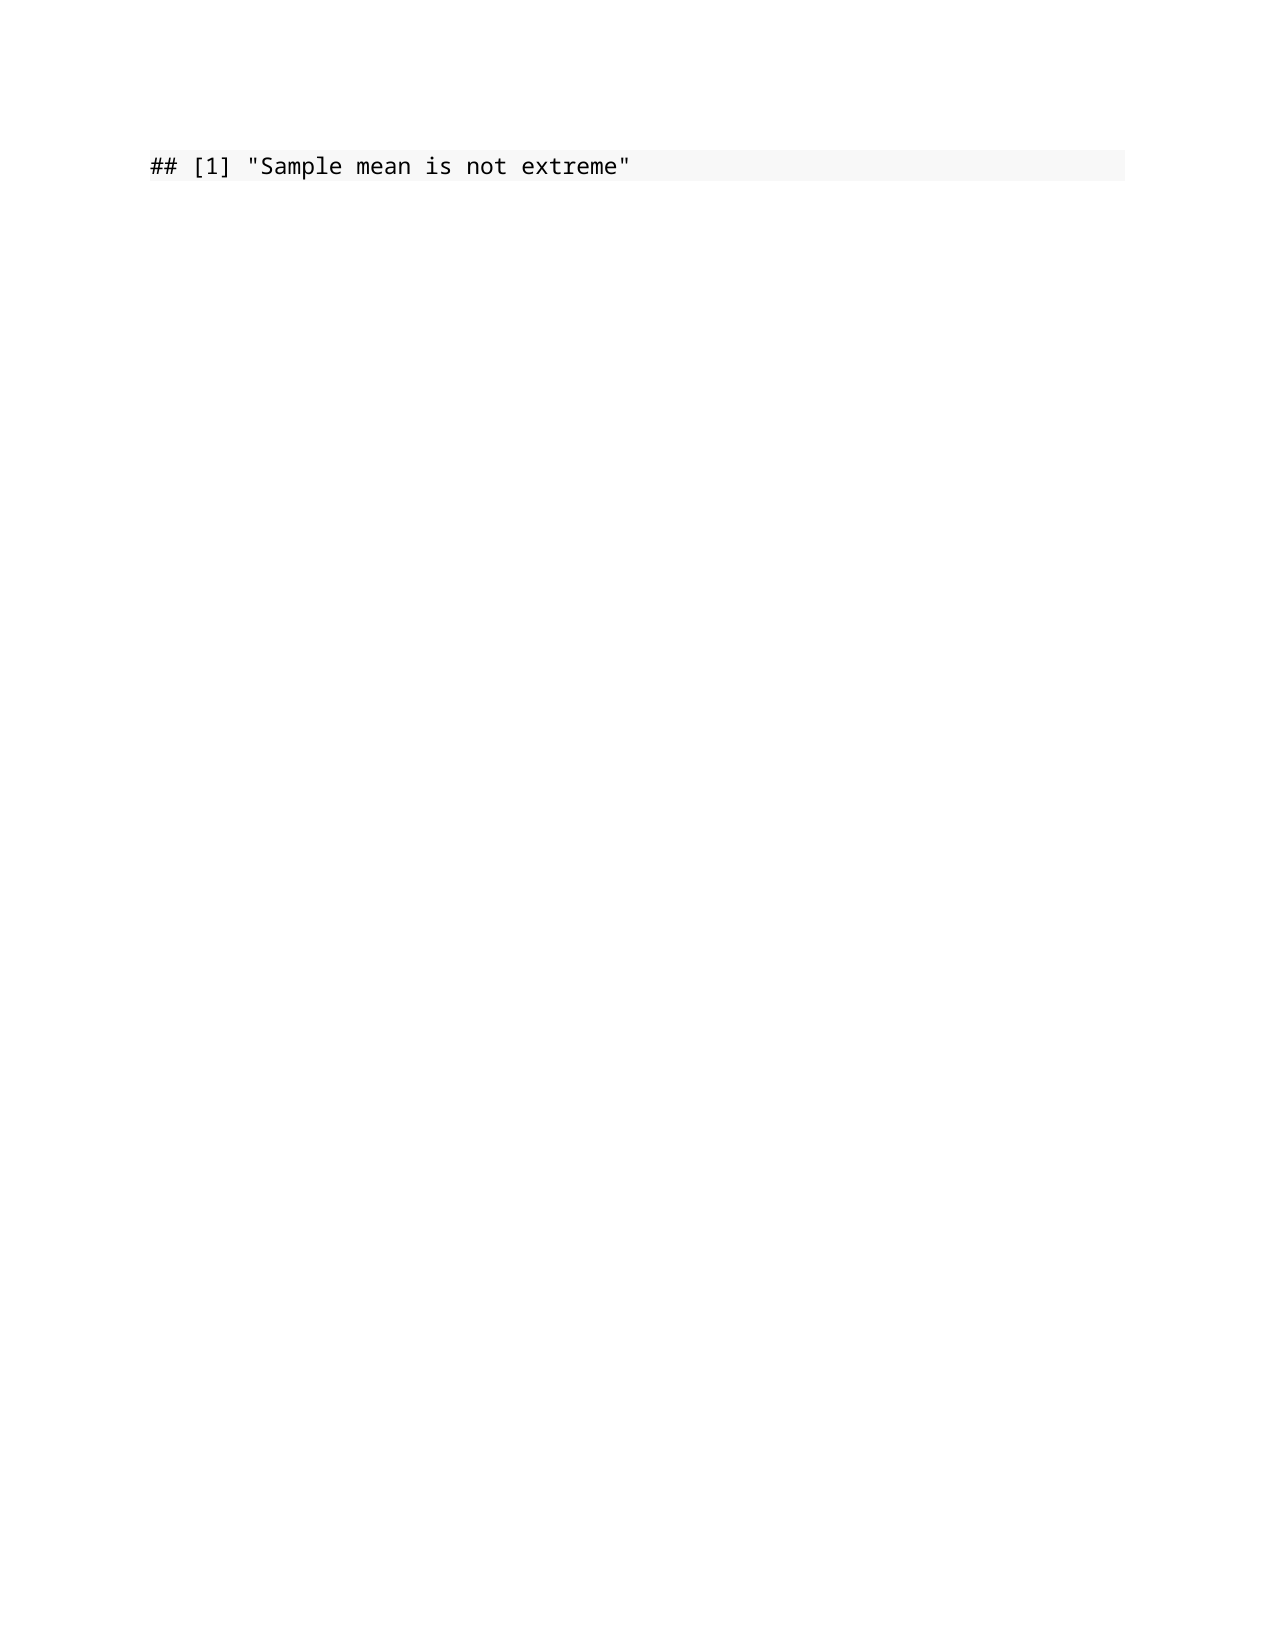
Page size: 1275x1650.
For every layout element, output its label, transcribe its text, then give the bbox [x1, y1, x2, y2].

text ## [1] "Sample mean is not extreme" [150, 150, 1125, 181]
